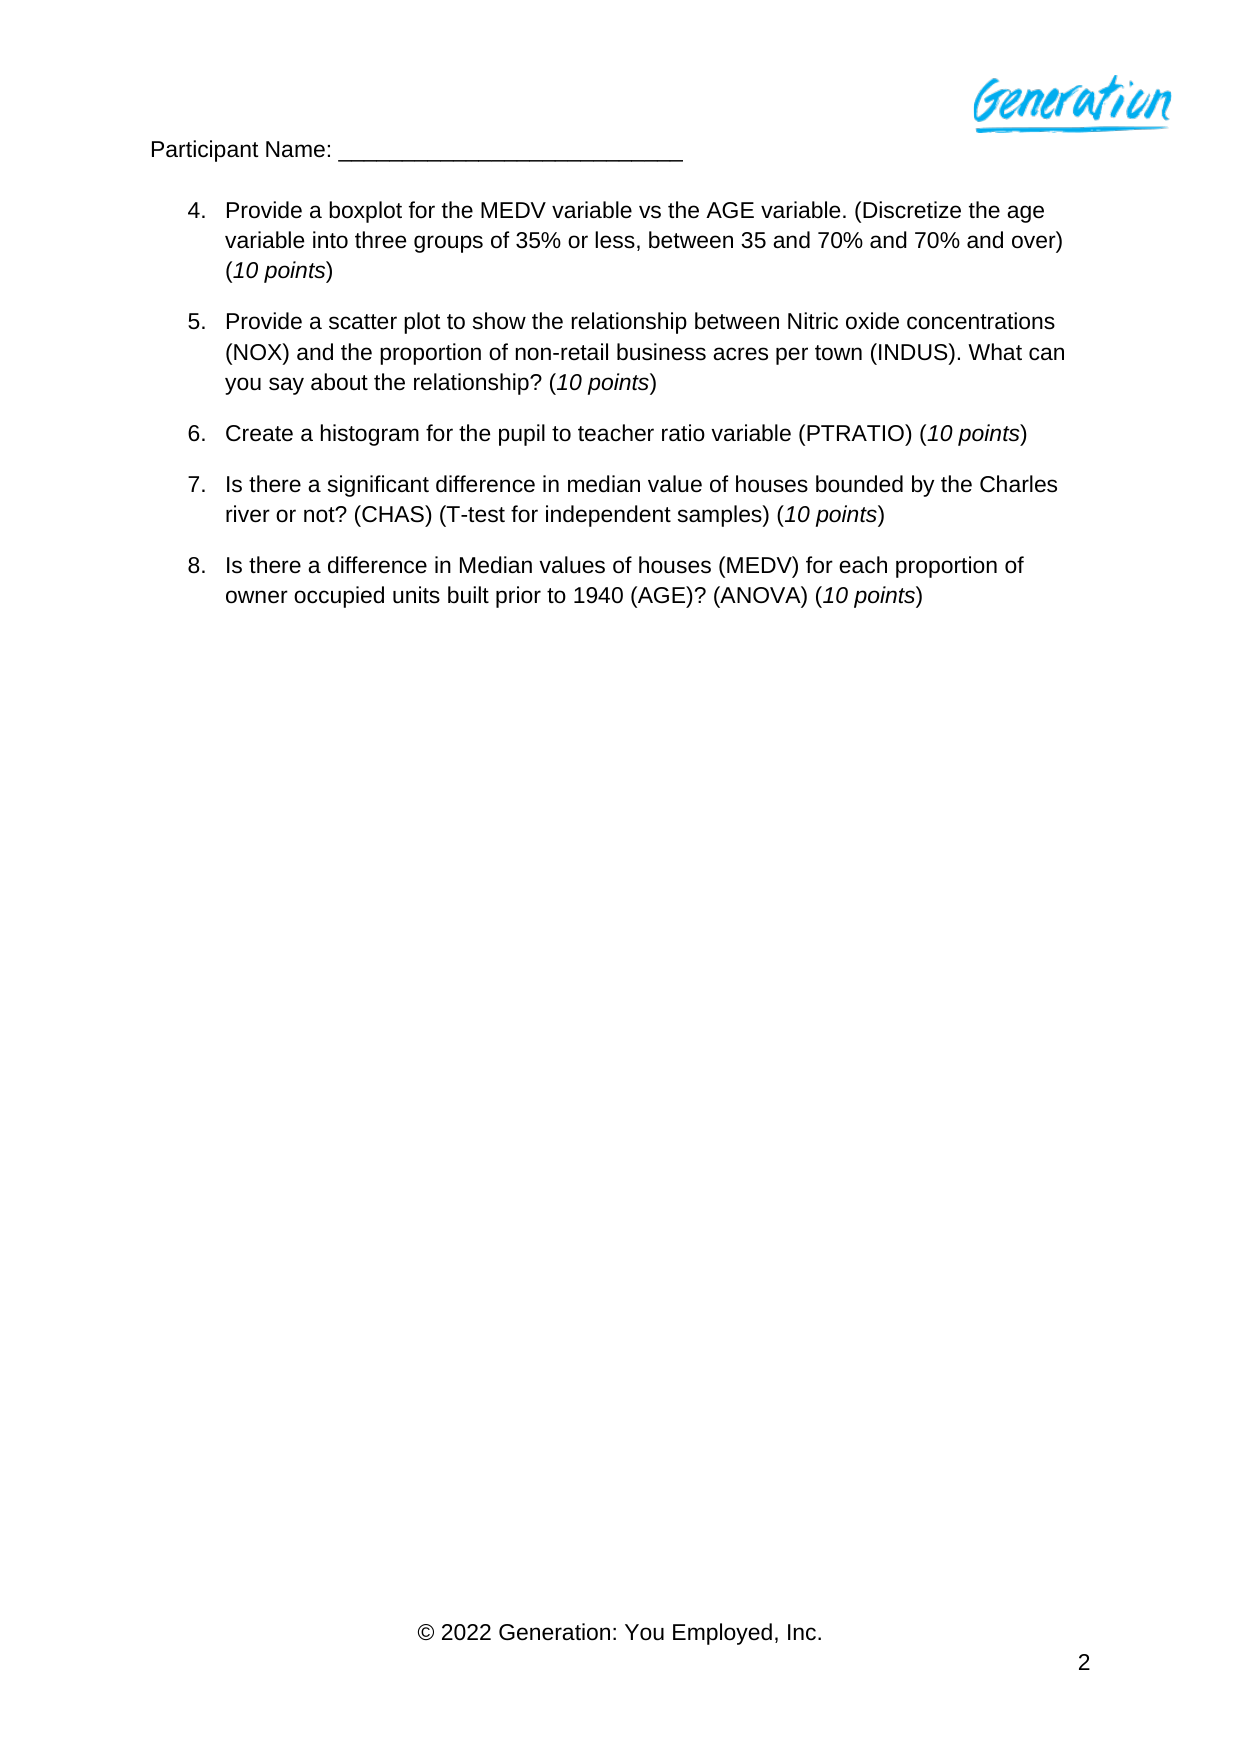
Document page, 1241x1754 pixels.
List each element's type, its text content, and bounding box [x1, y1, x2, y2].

list Provide a scatter plot to show the relationship between Nitric oxide concentrations (NOX) and the proportion of non-retail business acres per town (INDUS). What can you say about the relationship? (10 points) [187, 308, 1090, 395]
list Is there a significant difference in median value of houses bounded by the Charles river or not? (CHAS) (T-test for independent samples) (10 points) [187, 471, 1090, 527]
list Provide a boxplot for the MEDV variable vs the AGE variable. (Discretize the age variable into three groups of 35% or less, between 35 and 70% and 70% and over) (10 points) [187, 197, 1090, 283]
list Is there a difference in Median values of houses (MEDV) for each proportion of owner occupied units built prior to 1940 (AGE)? (ANOVA) (10 points) [187, 552, 1090, 608]
picture [1079, 95, 1088, 107]
list Create a histogram for the pupil to teacher ratio variable (PTRATIO) (10 points) [187, 420, 1090, 446]
picture [973, 75, 1172, 133]
